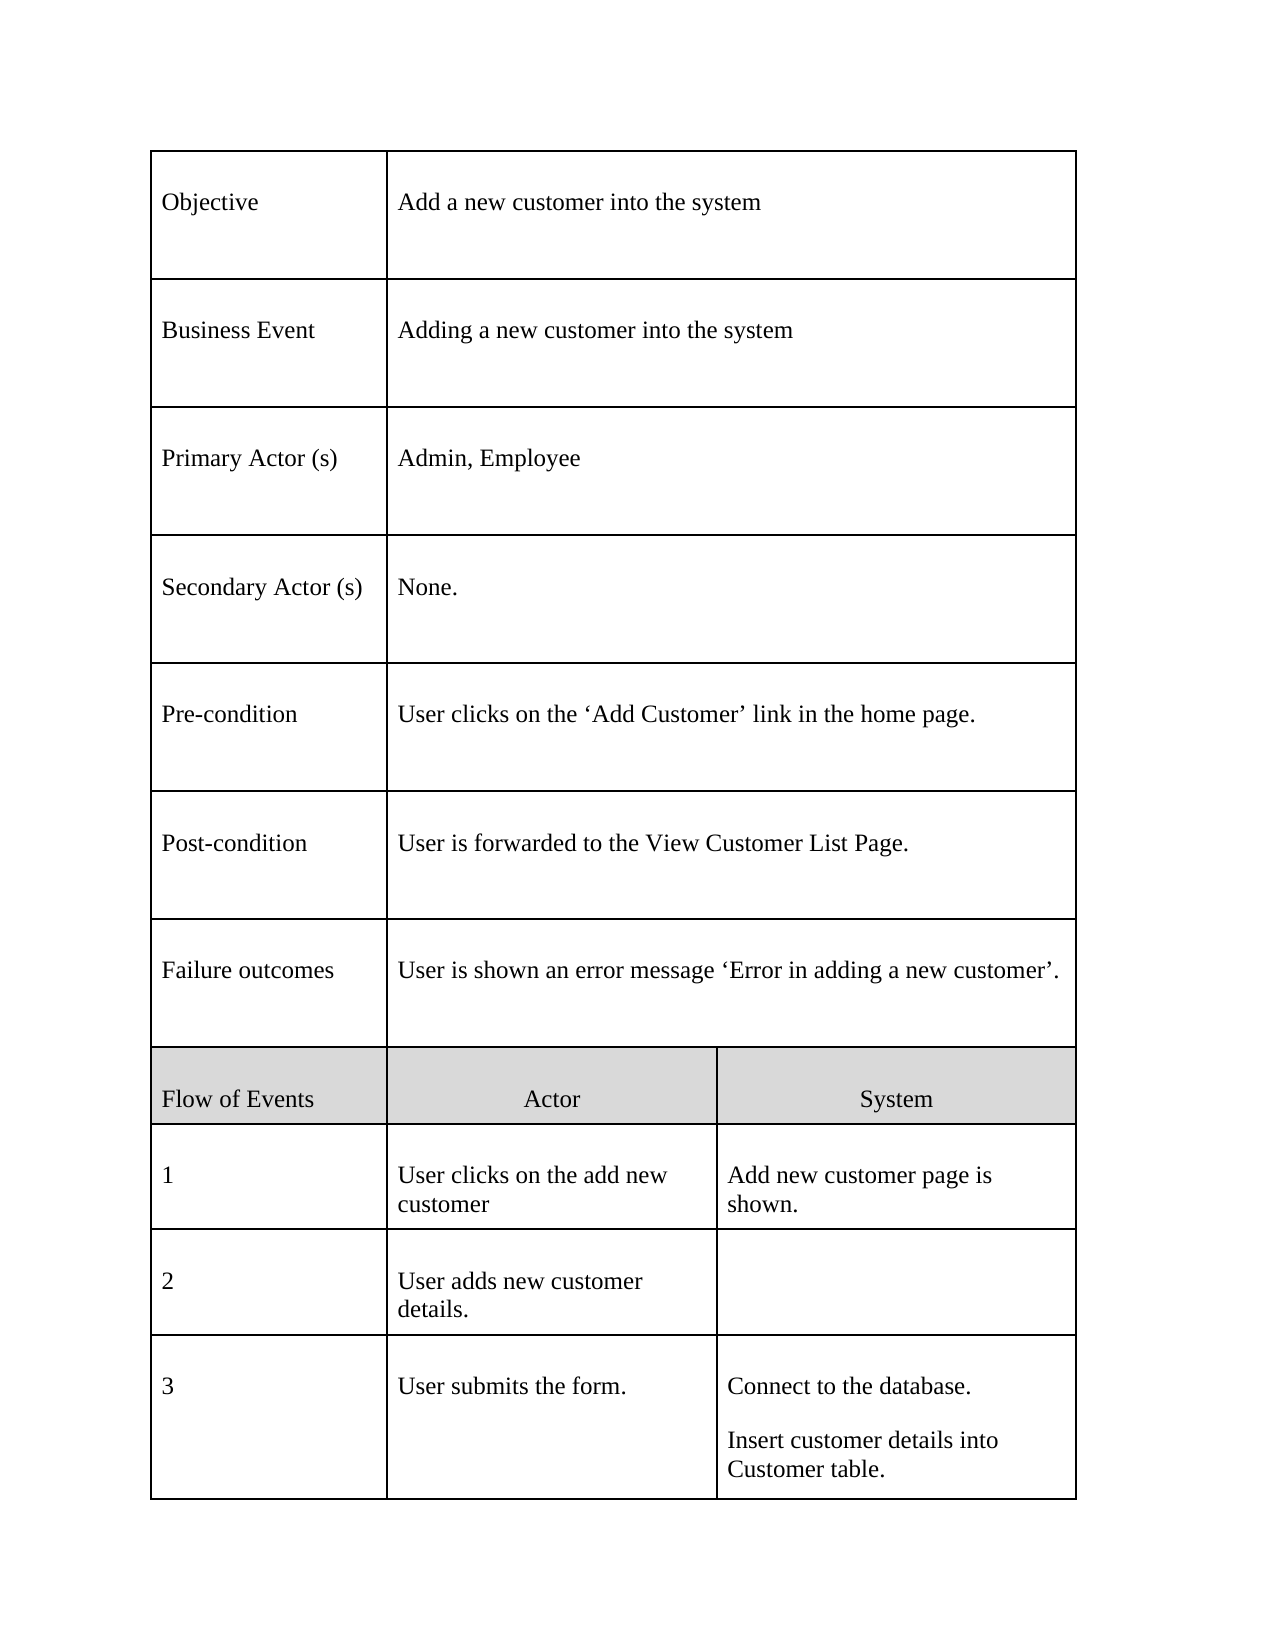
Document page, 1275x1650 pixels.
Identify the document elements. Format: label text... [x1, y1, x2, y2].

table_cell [388, 1336, 716, 1498]
table_cell [718, 1230, 1075, 1334]
table_cell 3 [152, 1336, 386, 1498]
table_cell Post-condition [152, 792, 386, 918]
table_cell None. [388, 536, 1075, 662]
table_cell 2 [152, 1230, 386, 1334]
table_cell User adds new customer details. [388, 1230, 716, 1334]
table_cell System [718, 1048, 1075, 1123]
table_cell Adding a new customer into the system [388, 280, 1075, 406]
table_cell Secondary Actor (s) [152, 536, 386, 662]
table_cell Failure outcomes [152, 920, 386, 1046]
table_cell Primary Actor (s) [152, 408, 386, 534]
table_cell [718, 1336, 1075, 1498]
table_cell Objective [152, 152, 386, 278]
table_cell Actor [388, 1048, 716, 1123]
table_cell User clicks on the ‘Add Customer’ link in the home page. [388, 664, 1075, 790]
table_cell Pre-condition [152, 664, 386, 790]
table_cell Business Event [152, 280, 386, 406]
table_cell 1 [152, 1125, 386, 1228]
table_cell Add a new customer into the system [388, 152, 1075, 278]
table_cell User is shown an error message ‘Error in adding a new customer’. [388, 920, 1075, 1046]
table_cell Flow of Events [152, 1048, 386, 1123]
table_cell User is forwarded to the View Customer List Page. [388, 792, 1075, 918]
table_cell User clicks on the add new customer [388, 1125, 716, 1228]
table_cell Add new customer page is shown. [718, 1125, 1075, 1228]
table_cell Admin, Employee [388, 408, 1075, 534]
